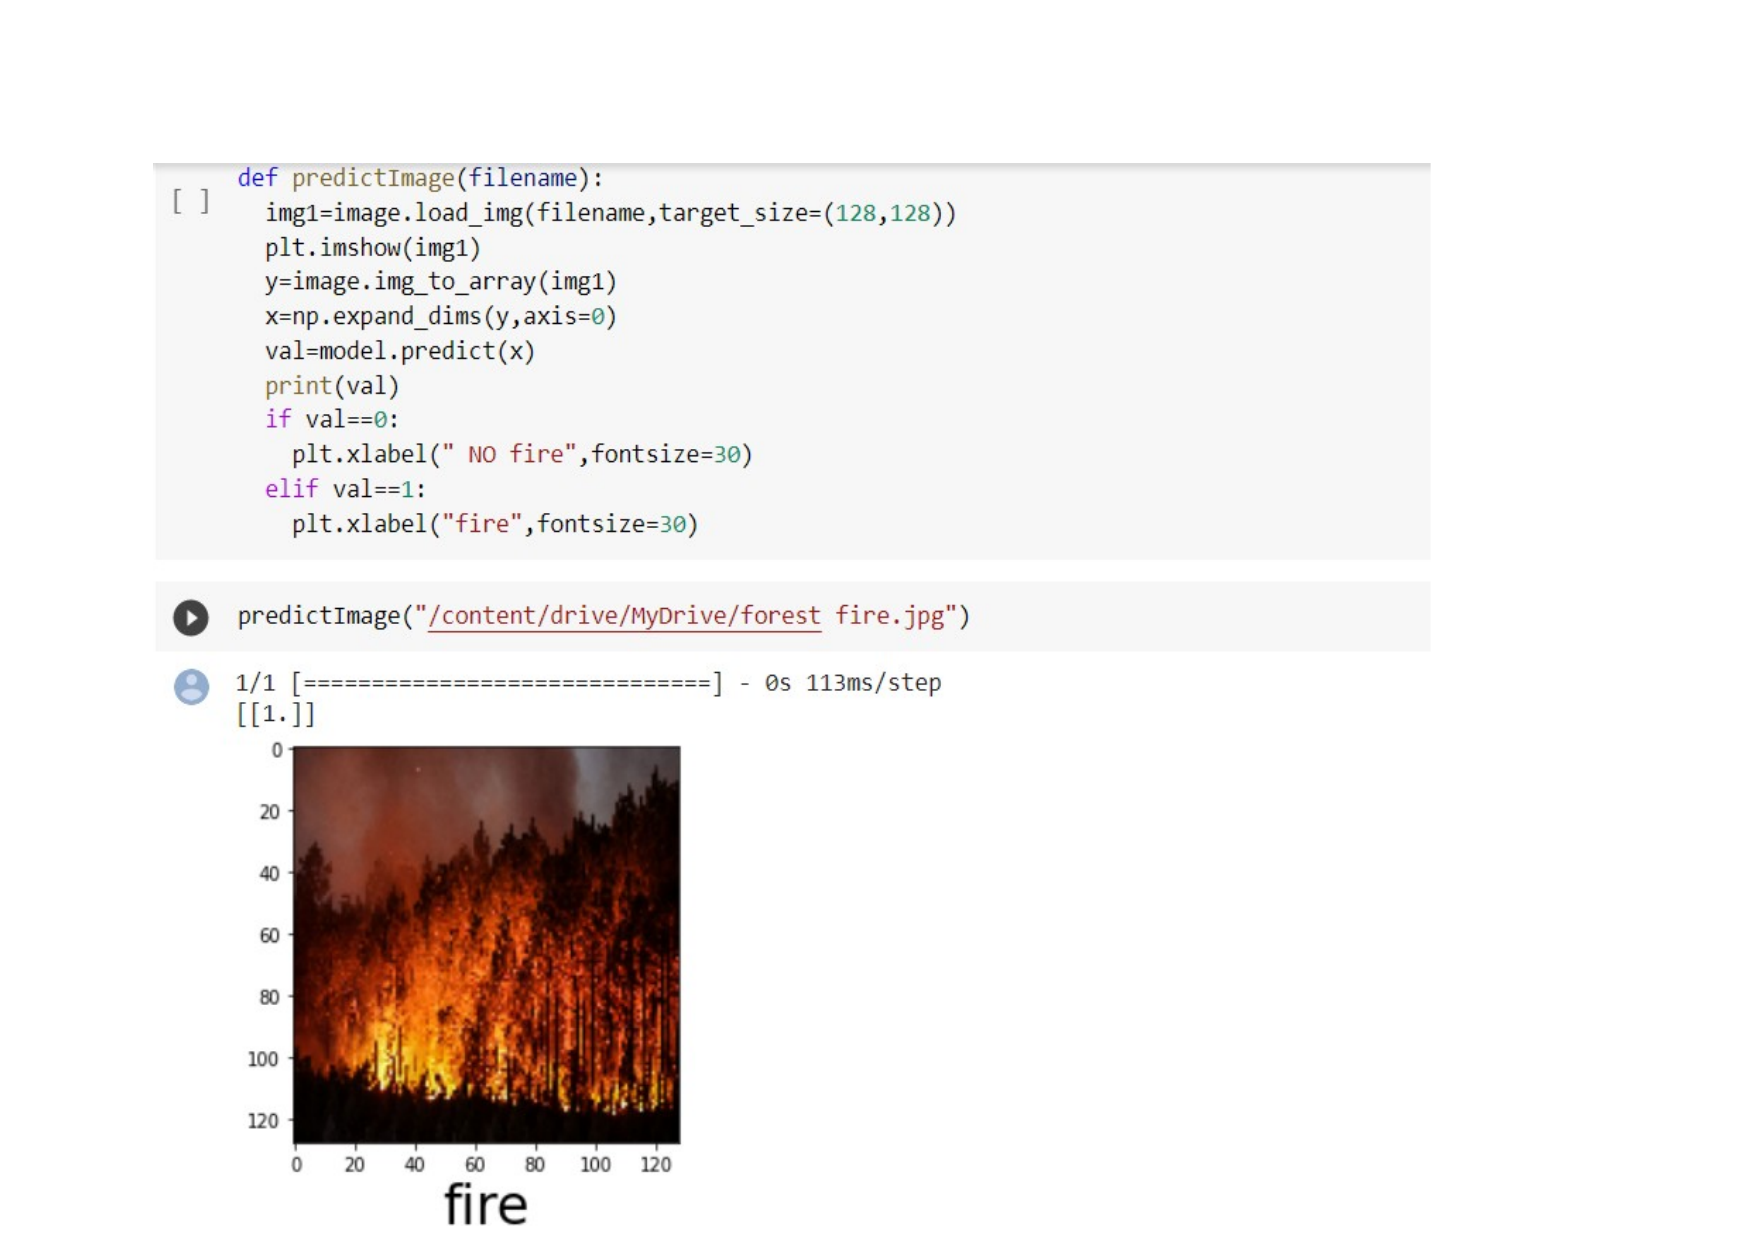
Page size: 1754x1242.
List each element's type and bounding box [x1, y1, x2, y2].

picture [153, 163, 1431, 1226]
